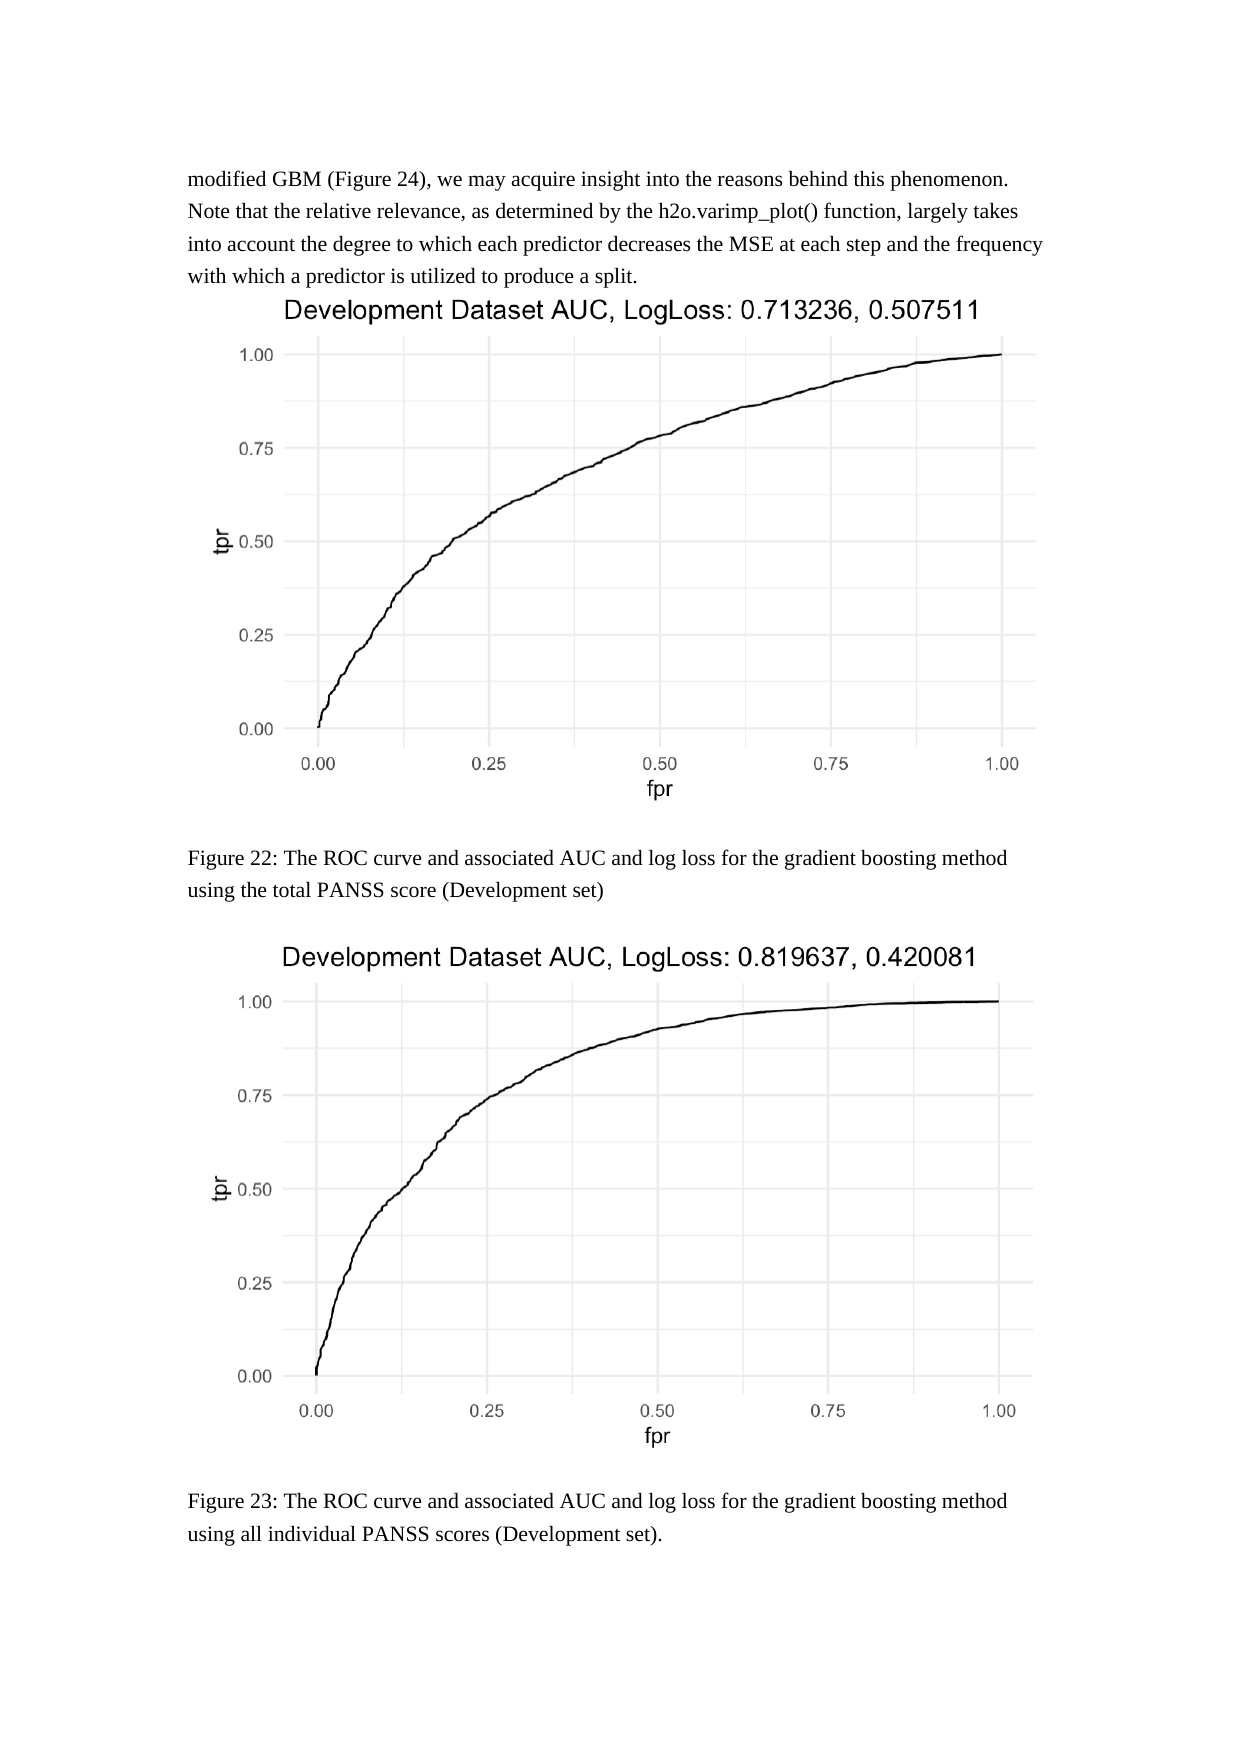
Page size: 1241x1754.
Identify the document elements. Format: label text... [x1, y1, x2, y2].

text Figure 22: The ROC curve and associated AUC and log loss for the gradient boosting method using the total PANSS score (Development set) [187, 841, 1053, 906]
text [187, 162, 1053, 292]
picture [187, 292, 1053, 811]
text Figure 23: The ROC curve and associated AUC and log loss for the gradient boosting method using all individual PANSS scores (Development set). [187, 1484, 1053, 1549]
picture [187, 935, 1053, 1452]
